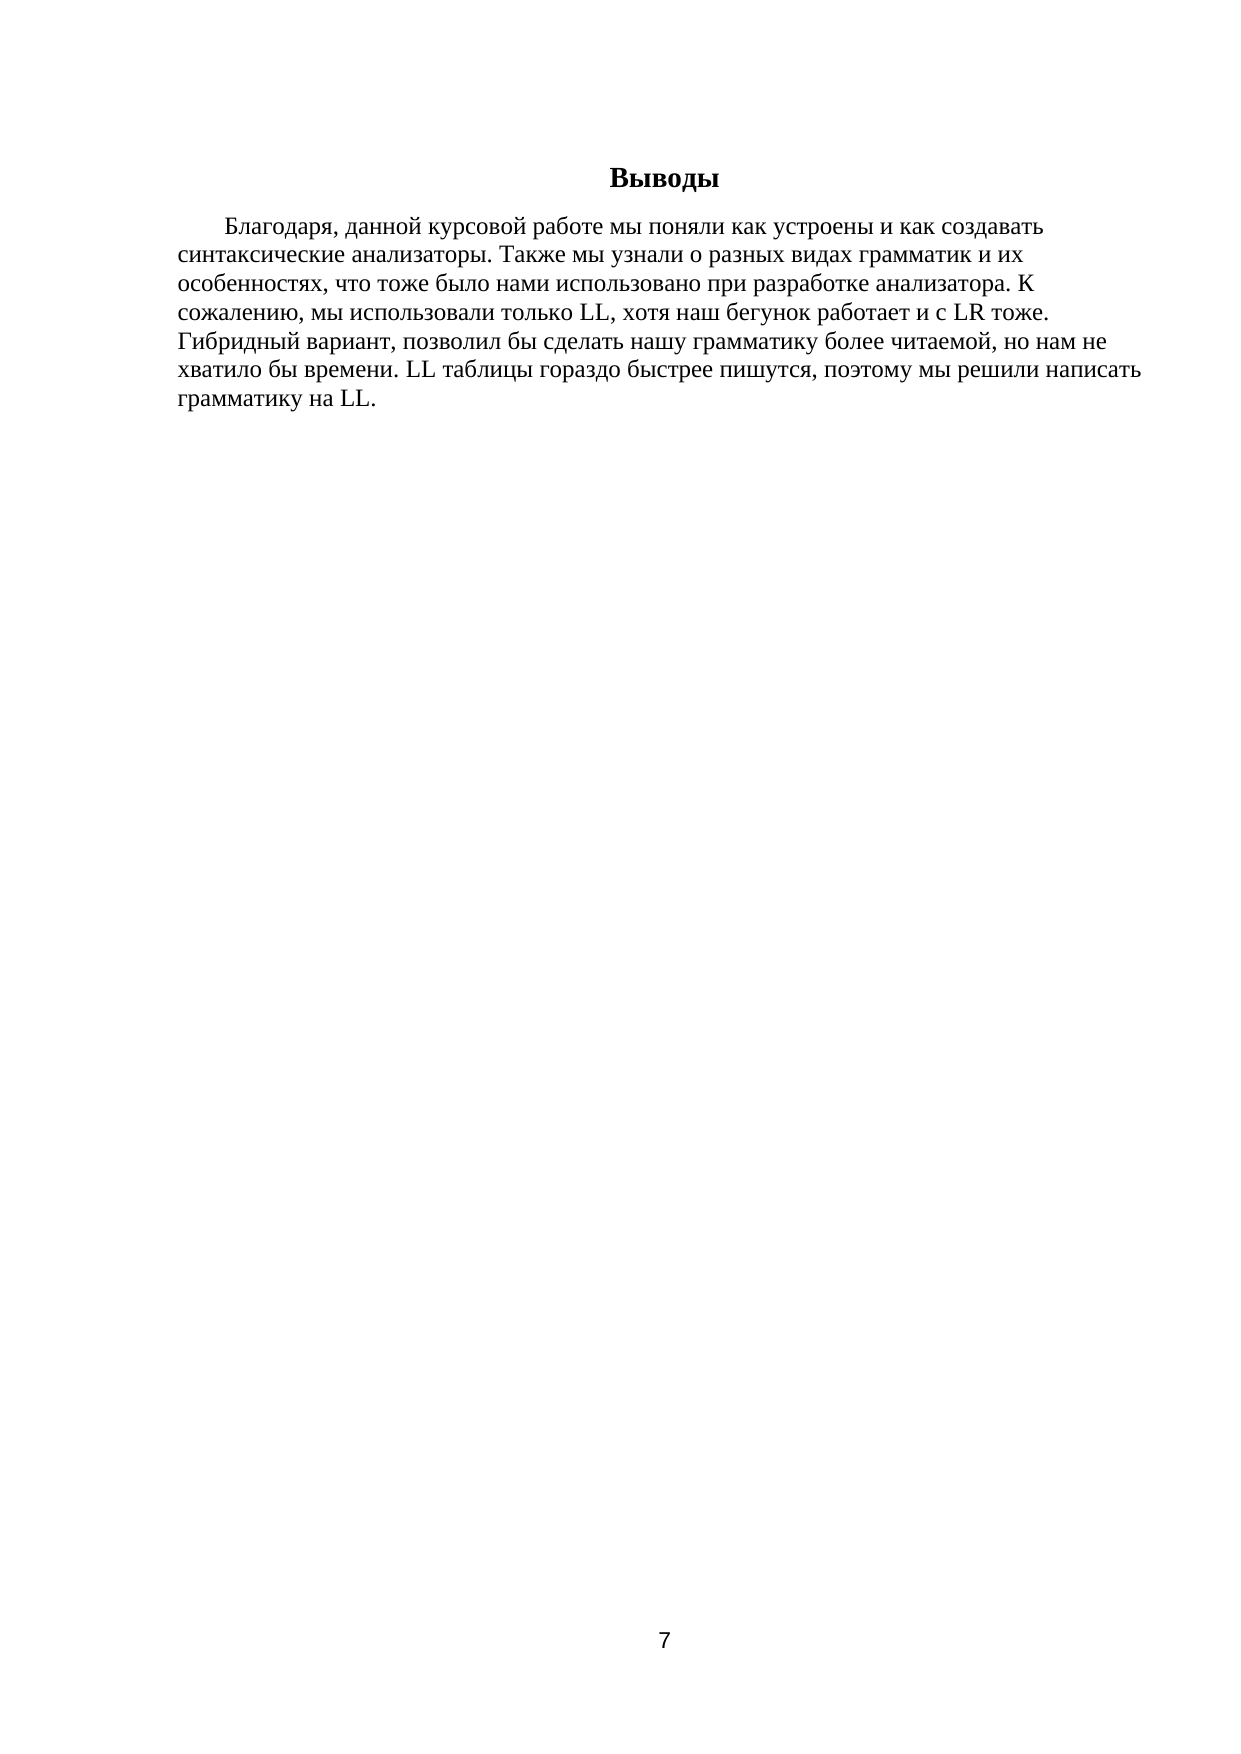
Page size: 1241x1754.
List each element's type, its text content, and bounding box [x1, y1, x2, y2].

subtitle Выводы [177, 160, 1152, 193]
text Благодаря, данной курсовой работе мы поняли как устроены и как создавать синтаксические анализаторы. Также мы узнали о разных видах грамматик и их особенностях, что тоже было нами использовано при разработке анализатора. К сожалению, мы использовали только LL, хотя наш бегунок работает и с LR тоже. Гибридный вариант, позволил бы сделать нашу грамматику более читаемой, но нам не хватило бы времени. LL таблицы гораздо быстрее пишутся, поэтому мы решили написать грамматику на LL. [177, 211, 1152, 412]
